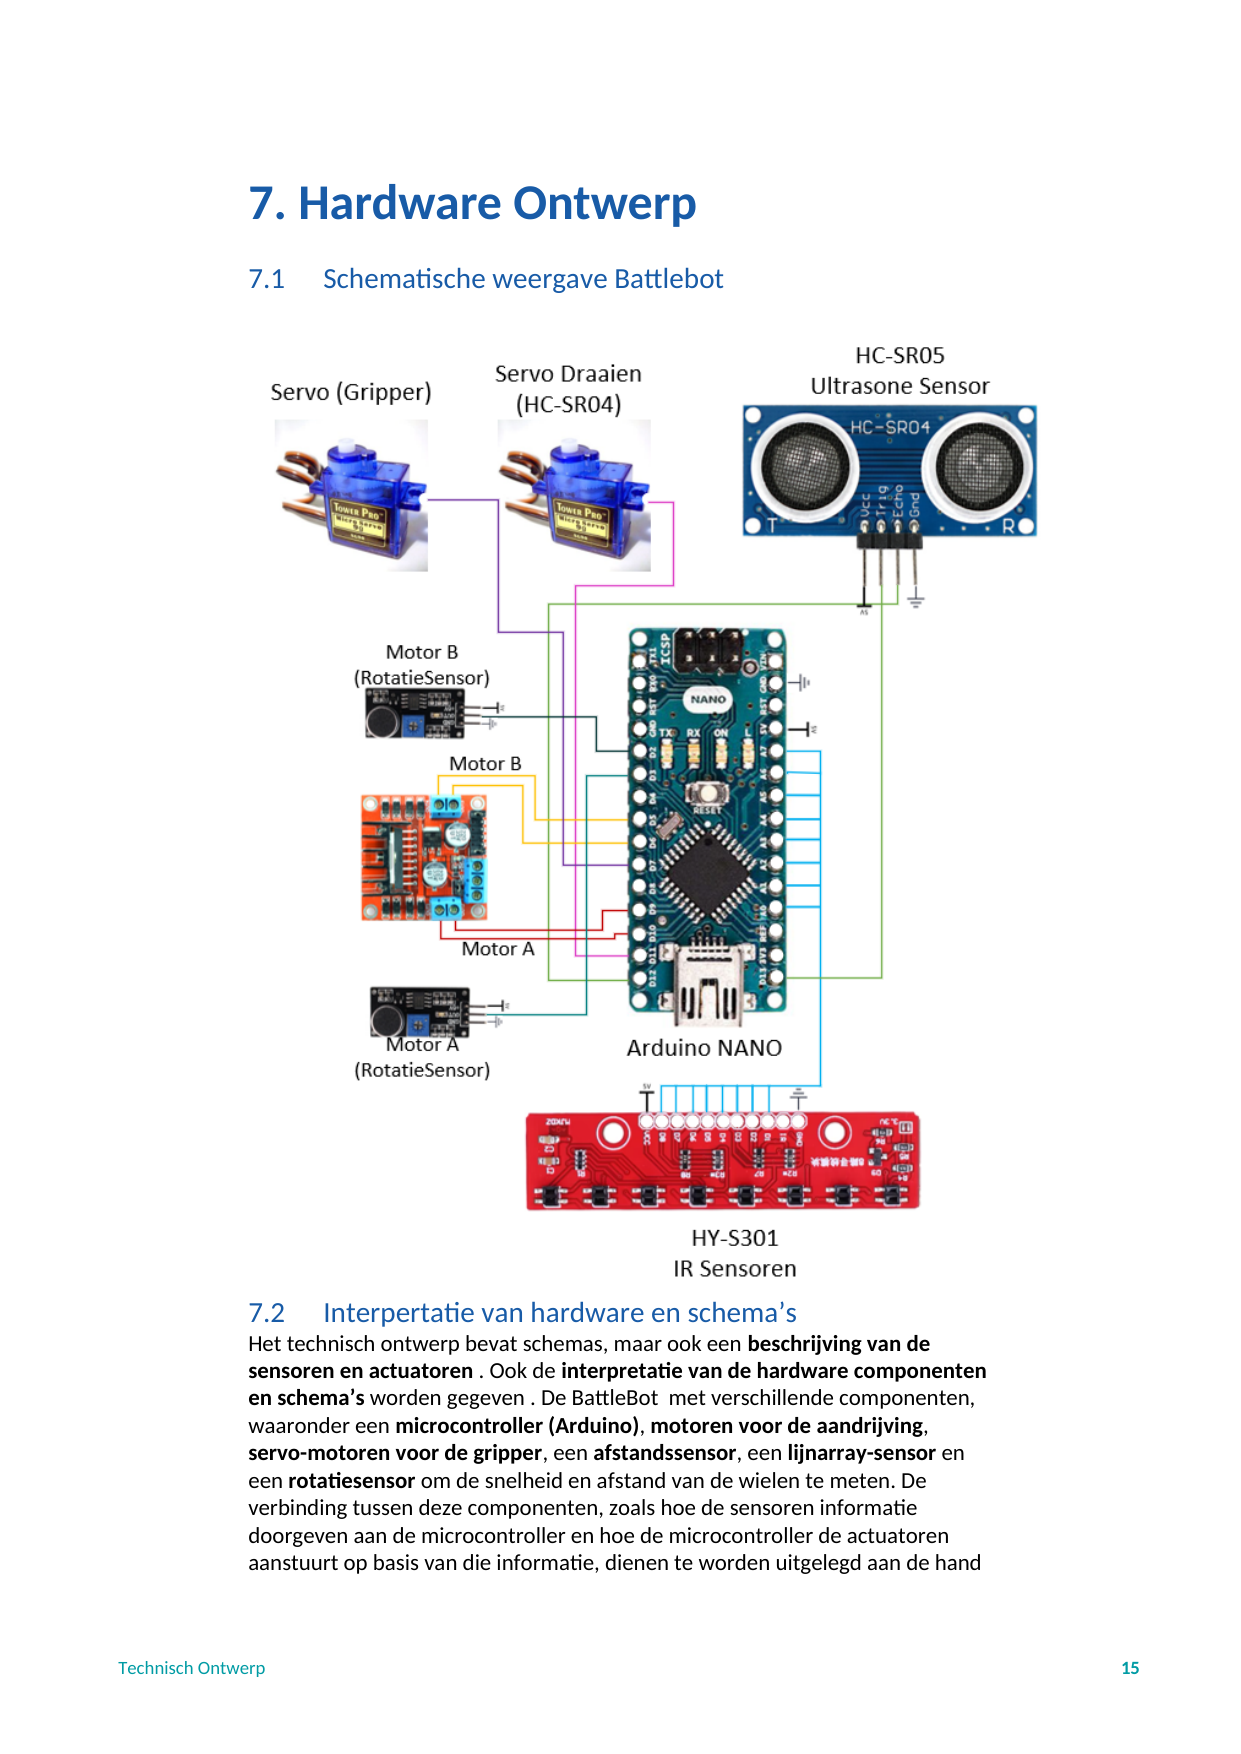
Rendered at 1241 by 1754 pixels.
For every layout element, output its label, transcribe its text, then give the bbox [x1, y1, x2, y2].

picture [248, 329, 1087, 1295]
text 7.1 Schematische weergave Battlebot [248, 260, 992, 329]
text 7.2 Interpertatie van hardware en schema’s [248, 1295, 992, 1329]
text 7. Hardware Ontwerp [248, 171, 992, 231]
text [248, 1329, 992, 1577]
